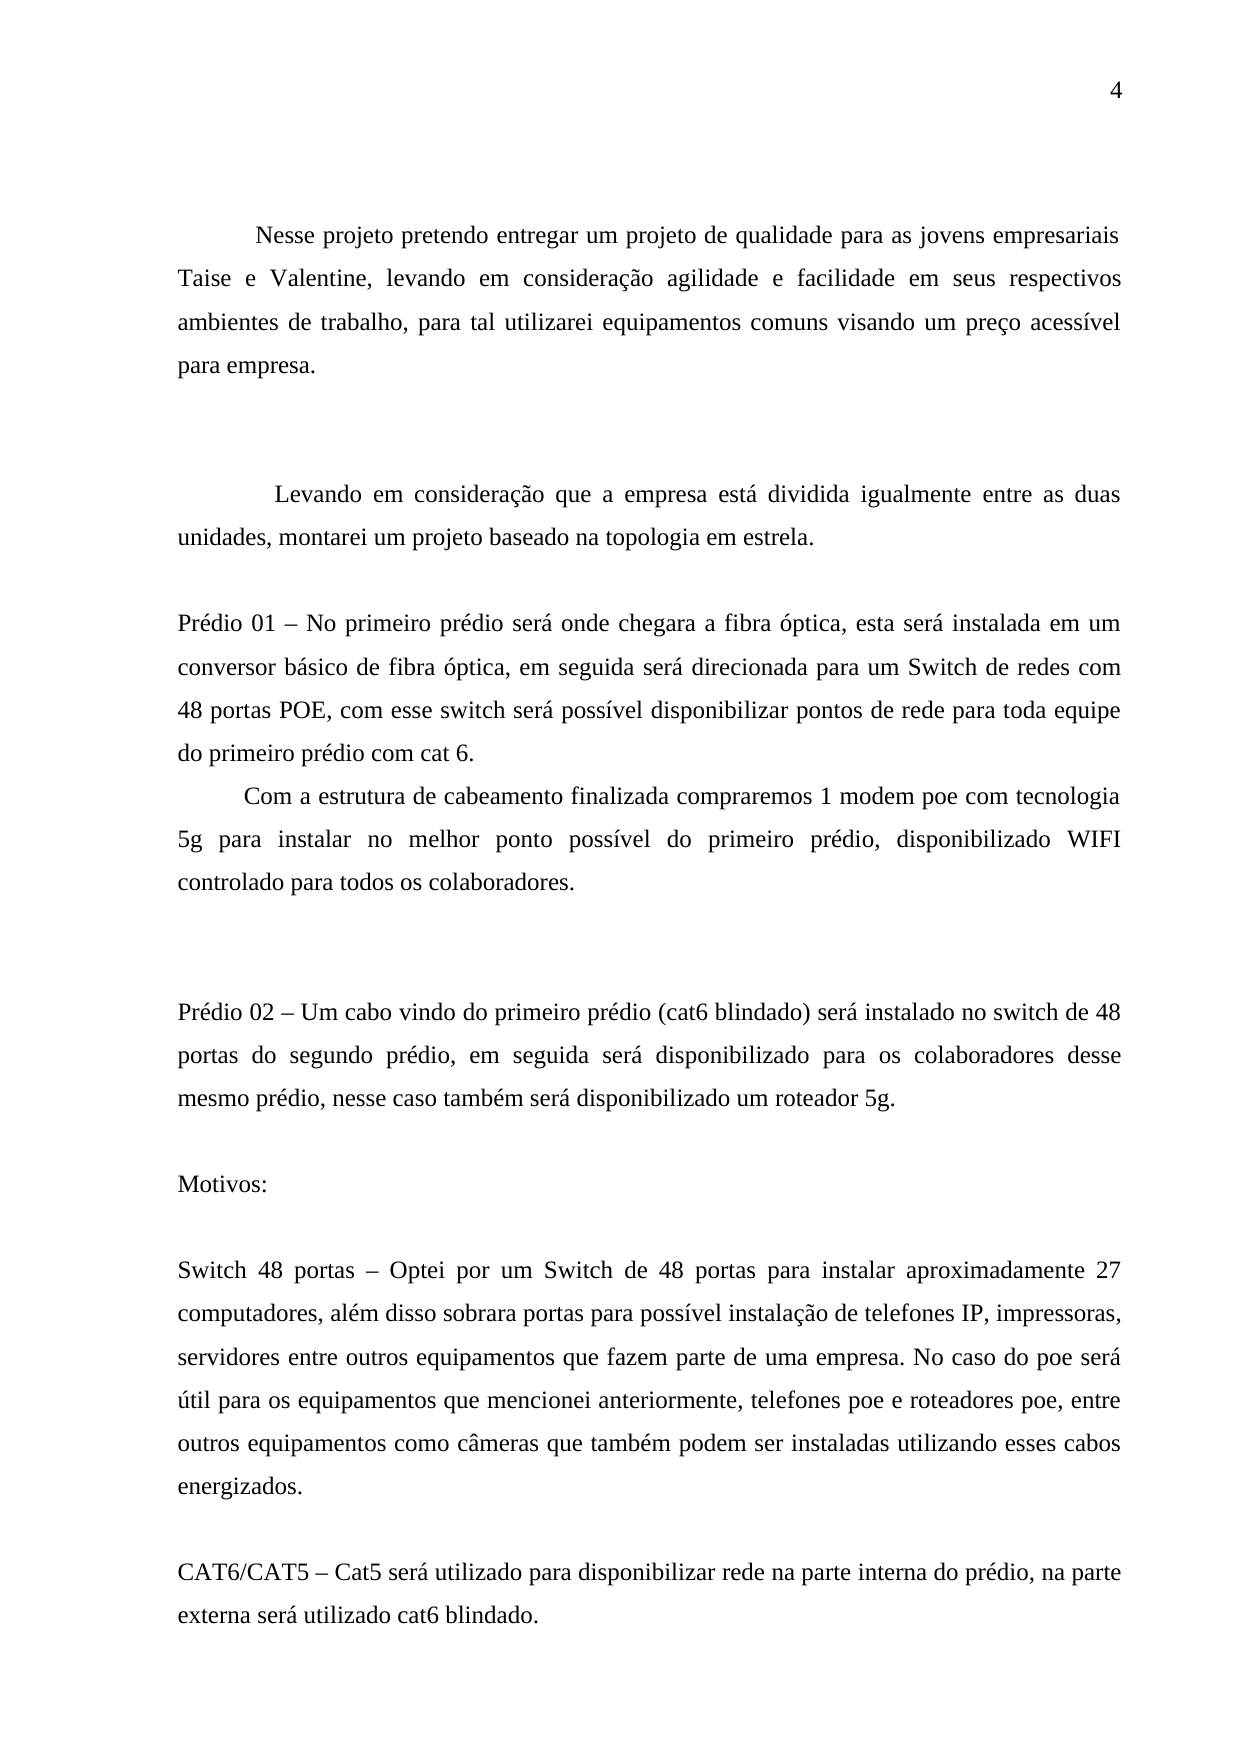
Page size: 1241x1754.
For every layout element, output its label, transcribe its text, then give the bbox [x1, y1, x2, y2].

text Levando em consideração que a empresa está dividida igualmente entre as duas unidades, montarei um projeto baseado na topologia em estrela. [177, 479, 1122, 551]
text Prédio 02 – Um cabo vindo do primeiro prédio (cat6 blindado) será instalado no switch de 48 portas do segundo prédio, em seguida será disponibilizado para os colaboradores desse mesmo prédio, nesse caso também será disponibilizado um roteador 5g. [177, 997, 1122, 1112]
text Switch 48 portas – Optei por um Switch de 48 portas para instalar aproximadamente 27 computadores, além disso sobrara portas para possível instalação de telefones IP, impressoras, servidores entre outros equipamentos que fazem parte de uma empresa. No caso do poe será útil para os equipamentos que mencionei anteriormente, telefones poe e roteadores poe, entre outros equipamentos como câmeras que também podem ser instaladas utilizando esses cabos energizados. [177, 1255, 1122, 1500]
text Prédio 01 – No primeiro prédio será onde chegara a fibra óptica, esta será instalada em um conversor básico de fibra óptica, em seguida será direcionada para um Switch de redes com 48 portas POE, com esse switch será possível disponibilizar pontos de rede para toda equipe do primeiro prédio com cat 6. [177, 608, 1122, 767]
text CAT6/CAT5 – Cat5 será utilizado para disponibilizar rede na parte interna do prédio, na parte externa será utilizado cat6 blindado. [177, 1557, 1122, 1629]
text Motivos: [177, 1169, 1122, 1198]
text Com a estrutura de cabeamento finalizada compraremos 1 modem poe com tecnologia 5g para instalar no melhor ponto possível do primeiro prédio, disponibilizado WIFI controlado para todos os colaboradores. [177, 781, 1122, 896]
text Nesse projeto pretendo entregar um projeto de qualidade para as jovens empresariais Taise e Valentine, levando em consideração agilidade e facilidade em seus respectivos ambientes de trabalho, para tal utilizarei equipamentos comuns visando um preço acessível para empresa. [177, 220, 1122, 378]
